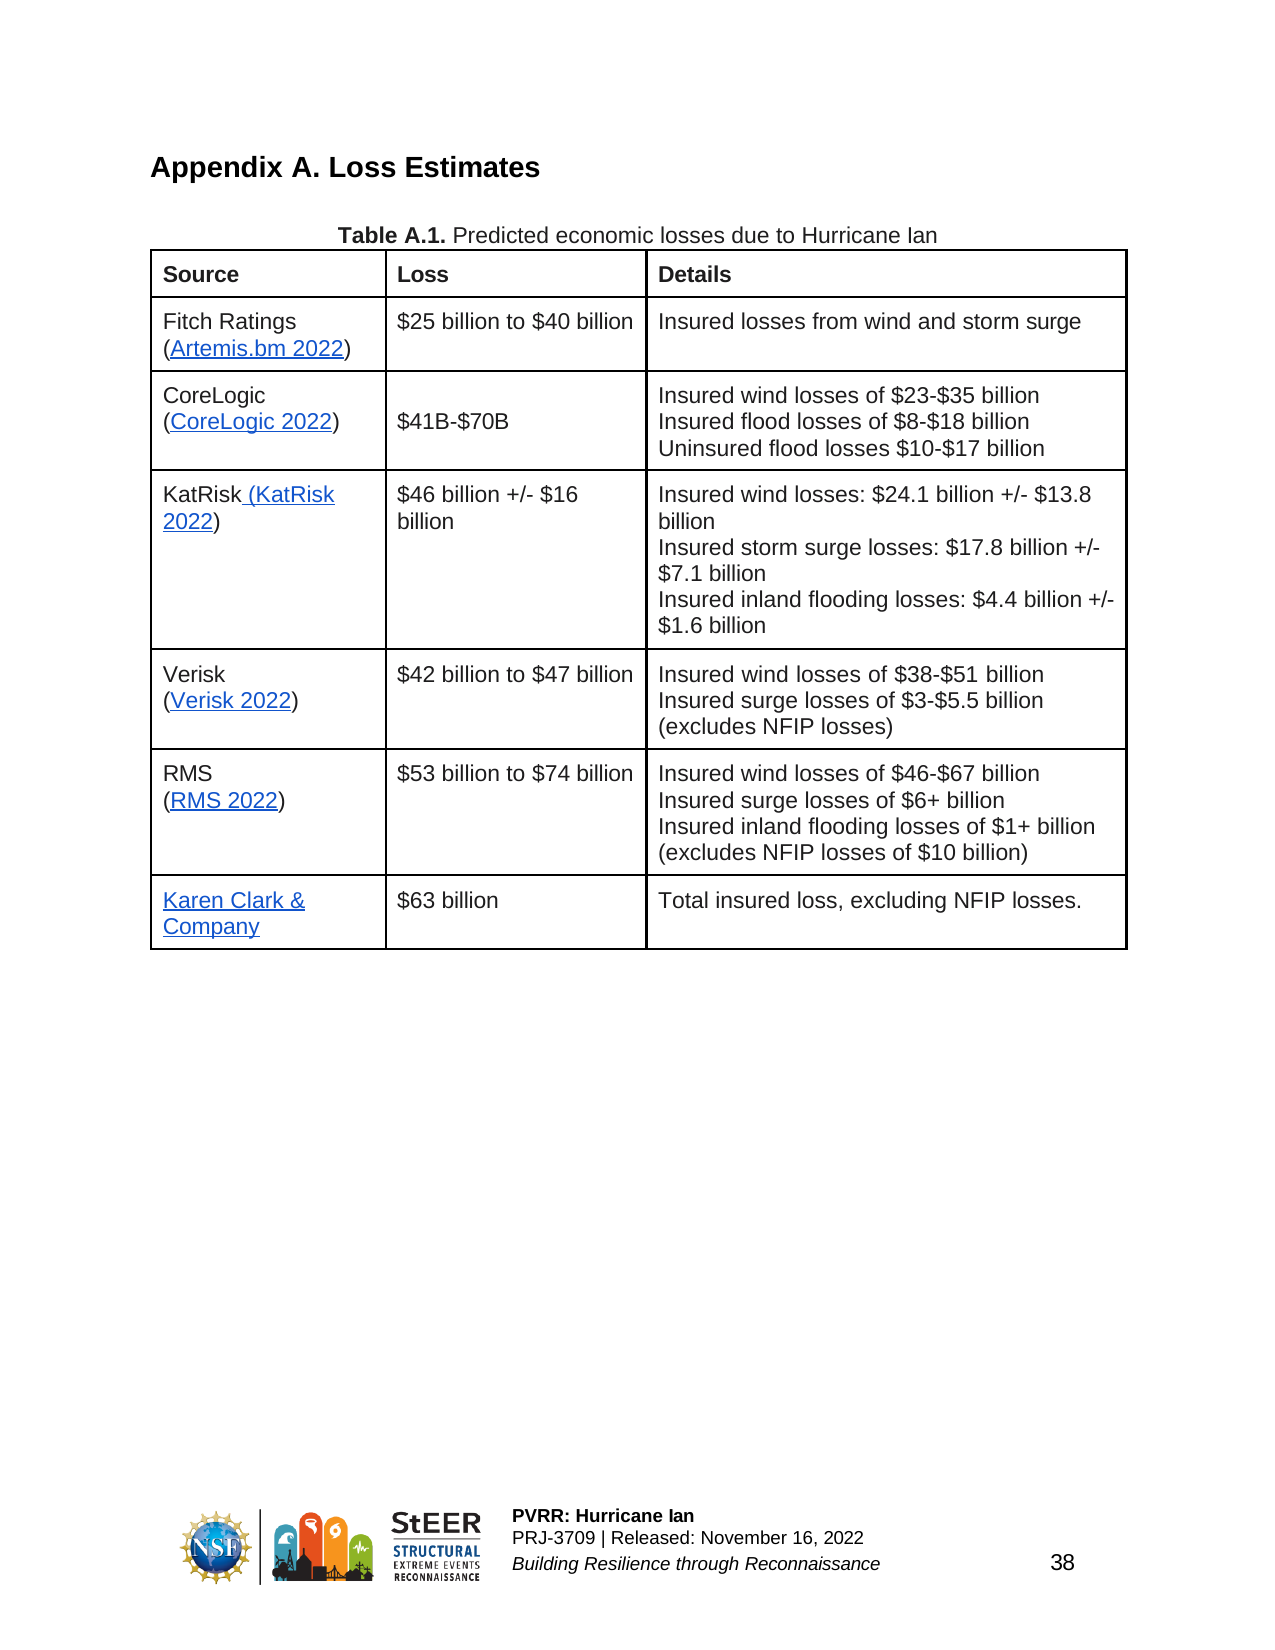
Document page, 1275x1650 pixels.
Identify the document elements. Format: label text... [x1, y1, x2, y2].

table_cell Karen Clark & Company [152, 876, 385, 948]
table_cell Insured wind losses of $23-$35 billion Insured flood losses of $8-$18 billion Uninsured flood losses $10-$17 billion [648, 372, 1125, 469]
table_cell $42 billion to $47 billion [387, 650, 645, 748]
table_cell $25 billion to $40 billion [387, 298, 645, 369]
table_cell Insured wind losses of $46-$67 billion Insured surge losses of $6+ billion Insured inland flooding losses of $1+ billion (excludes NFIP losses of $10 billion) [648, 750, 1125, 874]
table_header Source [152, 251, 385, 296]
table_cell $53 billion to $74 billion [387, 750, 645, 874]
table_cell RMS (RMS 2022) [152, 750, 385, 874]
table_cell Insured wind losses of $38-$51 billion Insured surge losses of $3-$5.5 billion (excludes NFIP losses) [648, 650, 1125, 748]
subtitle Appendix A. Loss Estimates [150, 149, 1164, 183]
table_cell Verisk (Verisk 2022) [152, 650, 385, 748]
table_cell Fitch Ratings (Artemis.bm 2022) [152, 298, 385, 369]
text Table A.1. Predicted economic losses due to Hurricane Ian [152, 222, 1123, 248]
table_cell $63 billion [387, 876, 645, 948]
picture [179, 1509, 481, 1585]
table_header Details [648, 251, 1125, 296]
table_header Loss [387, 251, 645, 296]
table_cell Insured wind losses: $24.1 billion +/- $13.8 billion Insured storm surge losses: $17.8 billion +/- $7.1 billion Insured inland flooding losses: $4.4 billion +/- $1.6 billion [648, 471, 1125, 648]
table_cell Insured losses from wind and storm surge [648, 298, 1125, 369]
table_cell KatRisk (KatRisk 2022) [152, 471, 385, 648]
table_cell Total insured loss, excluding NFIP losses. [648, 876, 1125, 948]
table_cell CoreLogic (CoreLogic 2022) [152, 372, 385, 469]
table_cell $46 billion +/- $16 billion [387, 471, 645, 648]
table_cell $41B-$70B [387, 372, 645, 469]
